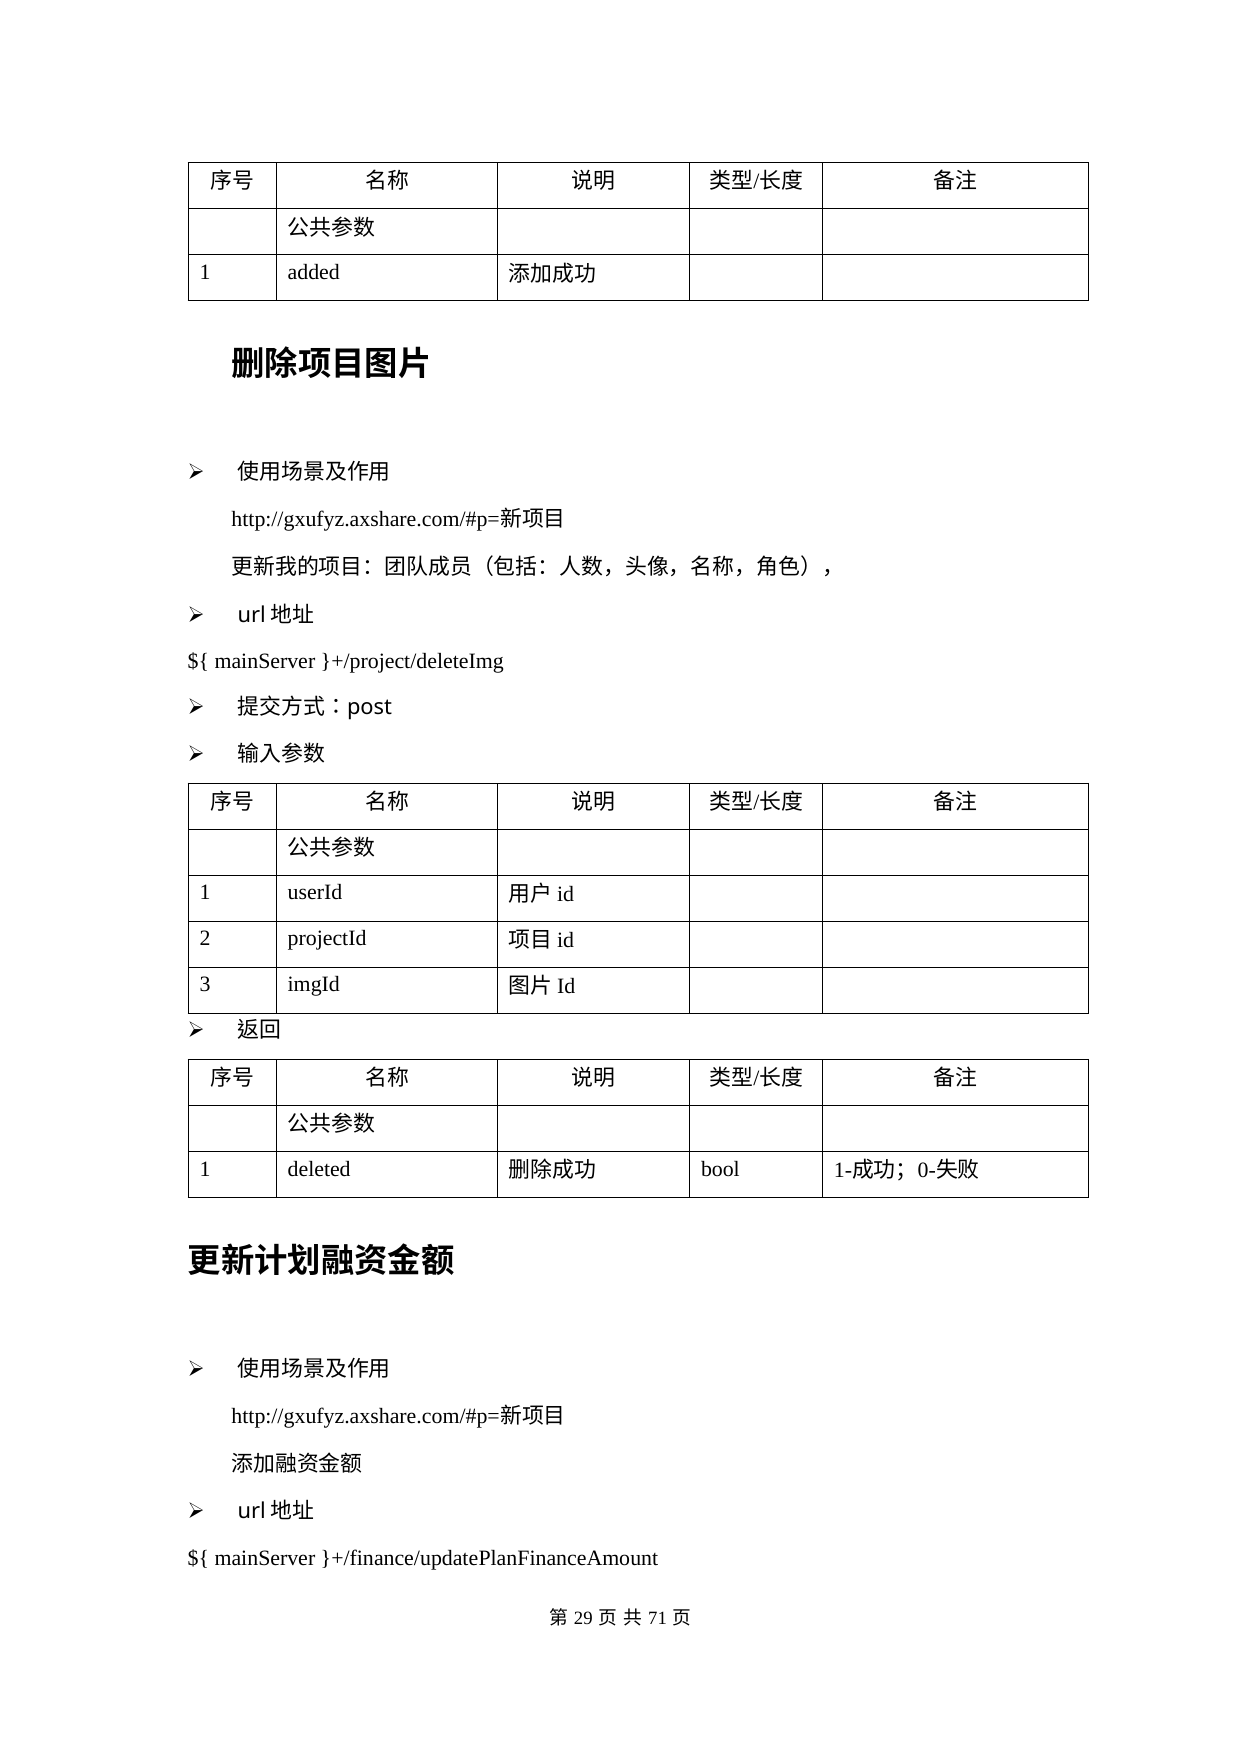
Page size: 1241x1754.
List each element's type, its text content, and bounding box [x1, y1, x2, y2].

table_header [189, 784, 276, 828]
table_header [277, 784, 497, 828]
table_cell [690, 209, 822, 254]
list 输入参数 [187, 737, 1053, 770]
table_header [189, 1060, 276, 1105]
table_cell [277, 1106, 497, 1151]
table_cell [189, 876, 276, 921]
list 提交方式：post [187, 690, 1053, 722]
list url地址 [187, 1494, 1053, 1527]
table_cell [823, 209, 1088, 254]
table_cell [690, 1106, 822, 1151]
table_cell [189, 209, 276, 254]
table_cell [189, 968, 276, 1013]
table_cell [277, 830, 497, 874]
subtitle 更新计划融资金额 [187, 1225, 1053, 1290]
text http://gxufyz.axshare.com/#p=新项目 [187, 1397, 1053, 1430]
text 更新我的项目：团队成员（包括：人数，头像，名称，角色）， [187, 549, 1053, 581]
list 返回 [187, 1014, 1053, 1046]
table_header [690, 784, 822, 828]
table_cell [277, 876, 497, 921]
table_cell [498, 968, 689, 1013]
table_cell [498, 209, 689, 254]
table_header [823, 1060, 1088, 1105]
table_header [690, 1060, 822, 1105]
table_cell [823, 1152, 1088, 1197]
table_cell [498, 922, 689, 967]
list 使用场景及作用 [187, 455, 1053, 488]
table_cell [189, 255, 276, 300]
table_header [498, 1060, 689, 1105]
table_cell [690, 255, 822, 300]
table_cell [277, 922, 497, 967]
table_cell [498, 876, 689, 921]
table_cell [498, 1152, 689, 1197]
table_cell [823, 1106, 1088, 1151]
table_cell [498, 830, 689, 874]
list url地址 [187, 597, 1053, 630]
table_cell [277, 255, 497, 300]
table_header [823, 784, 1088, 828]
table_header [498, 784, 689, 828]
text ${ mainServer }+/project/deleteImg [187, 645, 1053, 677]
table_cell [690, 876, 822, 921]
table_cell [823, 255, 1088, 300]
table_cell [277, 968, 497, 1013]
list 使用场景及作用 [187, 1352, 1053, 1385]
subtitle 删除项目图片 [187, 328, 1053, 393]
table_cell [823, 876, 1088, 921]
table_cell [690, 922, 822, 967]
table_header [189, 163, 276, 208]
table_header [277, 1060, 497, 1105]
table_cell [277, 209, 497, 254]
text ${ mainServer }+/finance/updatePlanFinanceAmount [187, 1542, 1053, 1574]
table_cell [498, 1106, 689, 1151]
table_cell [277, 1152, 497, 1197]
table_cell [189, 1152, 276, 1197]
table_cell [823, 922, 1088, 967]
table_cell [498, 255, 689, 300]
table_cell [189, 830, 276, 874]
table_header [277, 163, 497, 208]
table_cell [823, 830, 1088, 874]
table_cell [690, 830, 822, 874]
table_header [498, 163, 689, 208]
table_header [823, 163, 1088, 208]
text 添加融资金额 [187, 1446, 1053, 1478]
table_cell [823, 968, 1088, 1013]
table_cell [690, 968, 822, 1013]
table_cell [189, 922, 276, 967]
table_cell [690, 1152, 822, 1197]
text http://gxufyz.axshare.com/#p=新项目 [187, 501, 1053, 533]
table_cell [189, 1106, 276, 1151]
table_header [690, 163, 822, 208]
